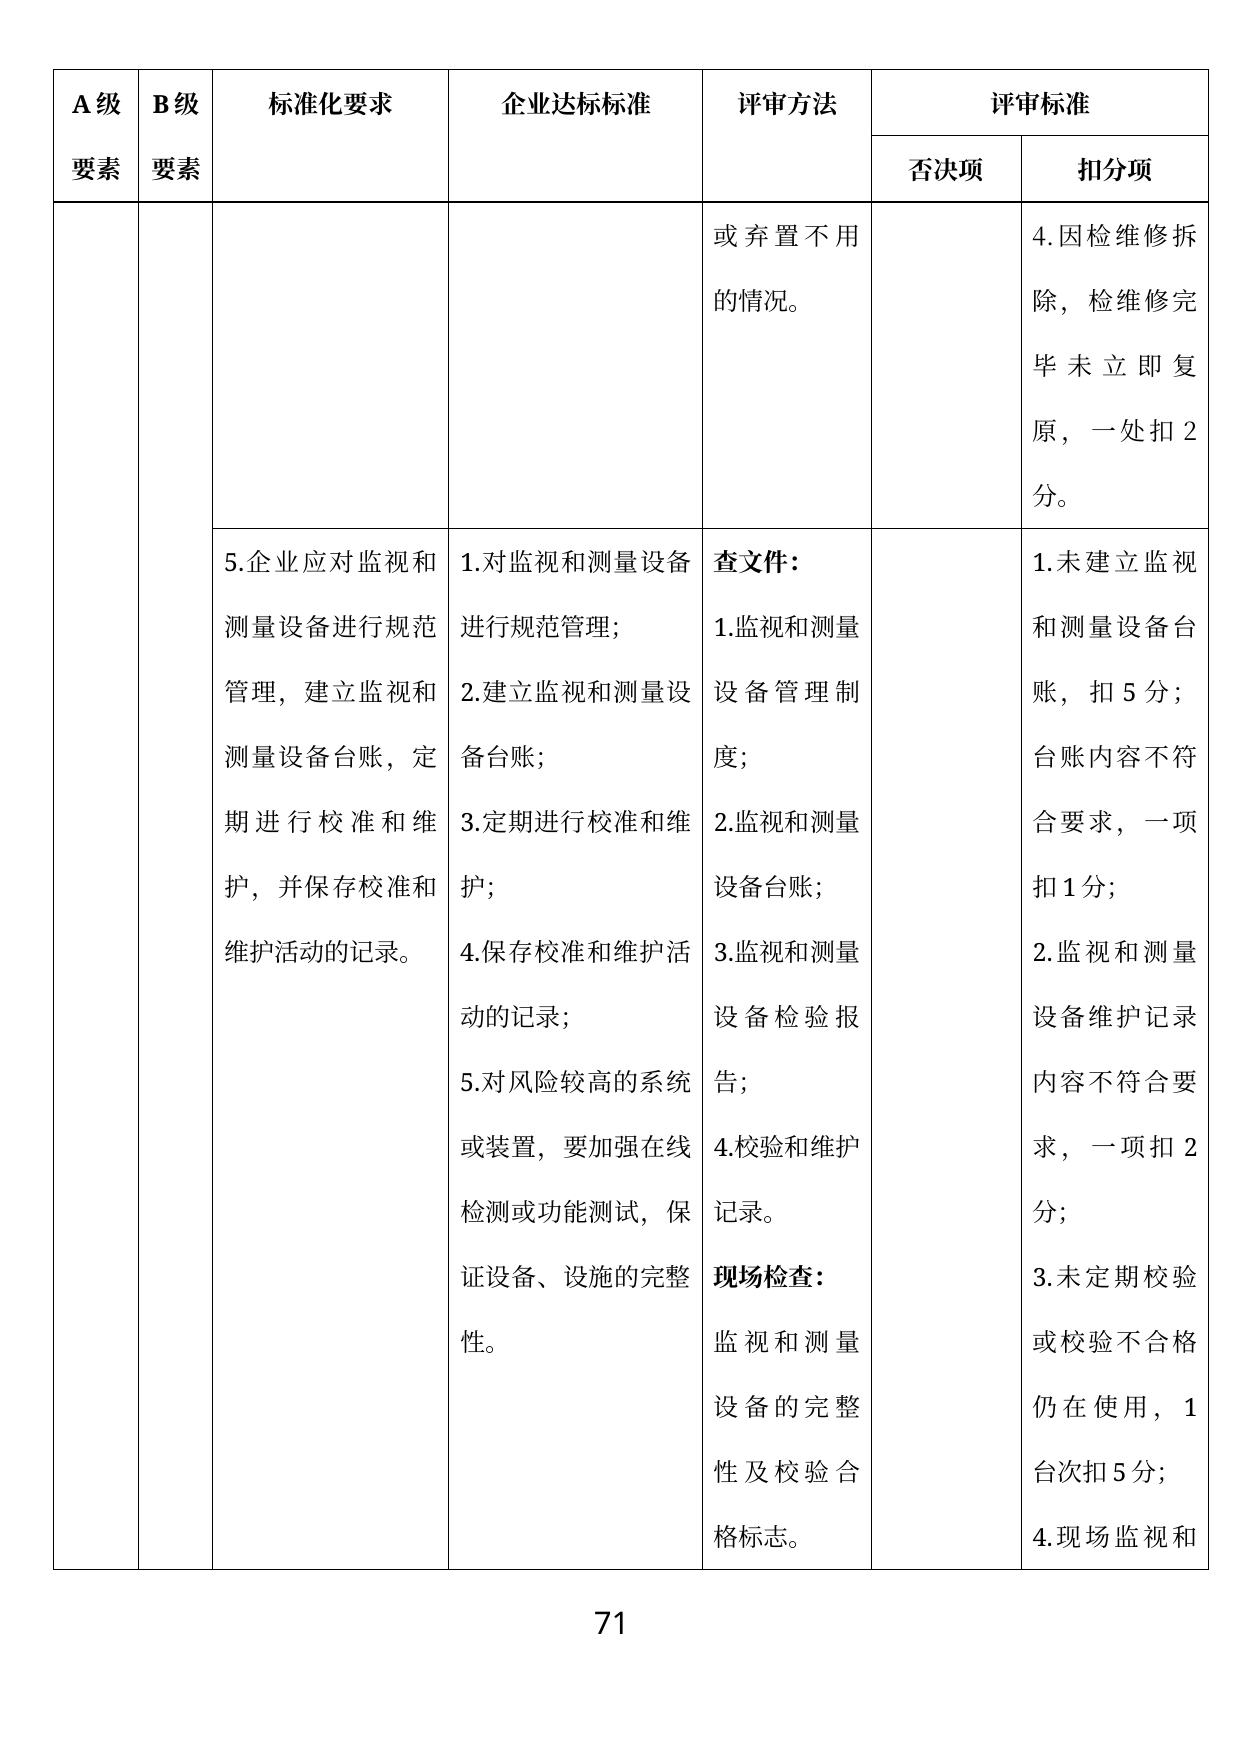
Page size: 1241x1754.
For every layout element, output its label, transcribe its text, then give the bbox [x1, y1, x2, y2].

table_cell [213, 203, 448, 527]
table_header 评审方法 [703, 70, 871, 201]
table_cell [213, 529, 448, 1568]
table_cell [703, 529, 871, 1568]
table_header B级要素 [139, 70, 212, 201]
table_cell [872, 529, 1021, 1568]
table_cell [1022, 529, 1208, 1568]
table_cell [703, 203, 871, 527]
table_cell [1022, 203, 1208, 527]
table_header 企业达标标准 [449, 70, 702, 201]
table_cell 否决项 [872, 136, 1021, 201]
table_cell 扣分项 [1022, 136, 1208, 201]
table_header 标准化要求 [213, 70, 448, 201]
table_header A级要素 [54, 70, 138, 201]
table_header 评审标准 [872, 70, 1208, 135]
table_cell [449, 529, 702, 1568]
table_cell [872, 203, 1021, 527]
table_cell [449, 203, 702, 527]
